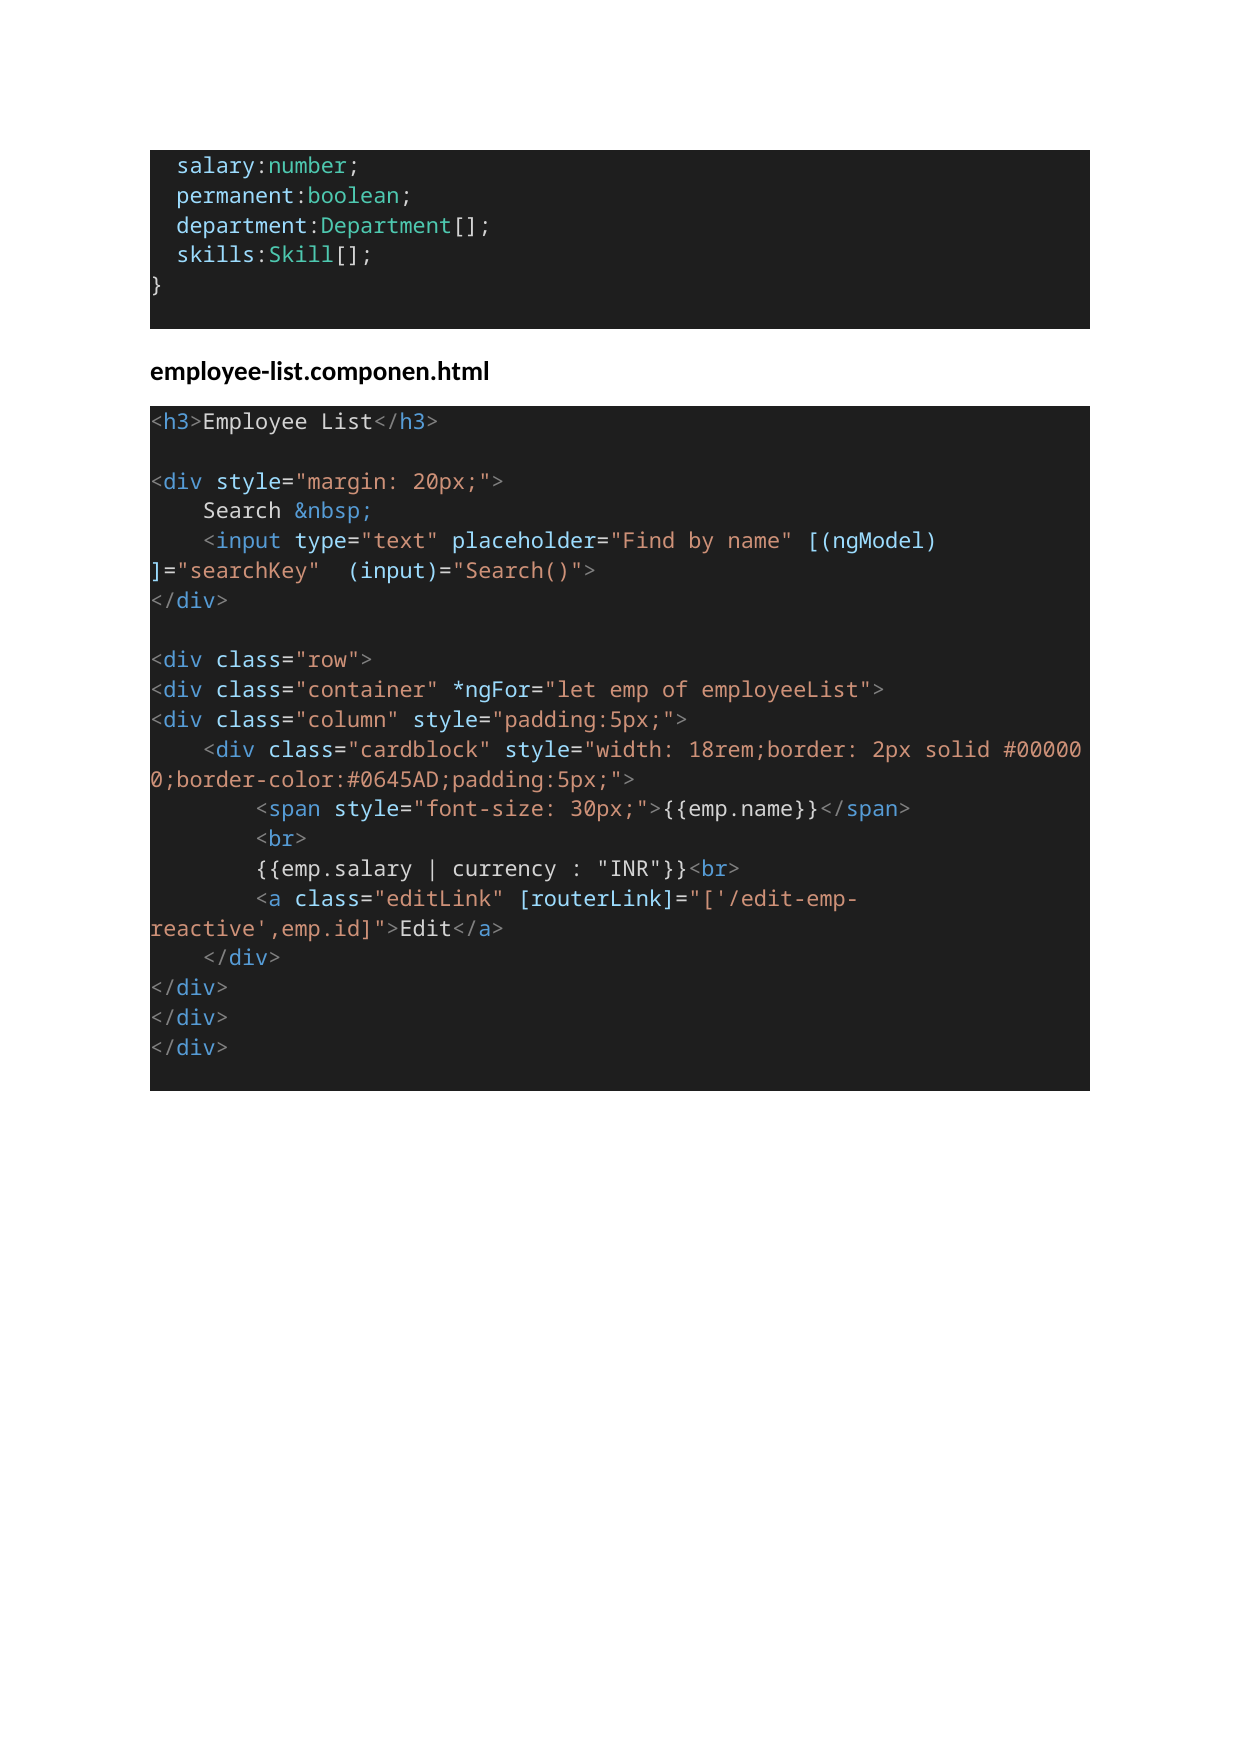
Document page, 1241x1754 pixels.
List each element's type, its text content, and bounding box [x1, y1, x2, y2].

text </div> [150, 1032, 1090, 1061]
text </div> [150, 1002, 1090, 1032]
text <div class="row"> [150, 644, 1090, 674]
text <input type="text" placeholder="Find by name" [(ngModel)]="searchKey" (input)="Search()"> [150, 525, 1090, 585]
text employee-list.componen.html [150, 354, 1090, 387]
text <div class="container" *ngFor="let emp of employeeList"> [150, 674, 1090, 704]
text <div style="margin: 20px;"> [150, 466, 1090, 495]
text <span style="font-size: 30px;">{{emp.name}}</span> [150, 793, 1090, 823]
text <a class="editLink" [routerLink]="['/edit-emp-reactive',emp.id]">Edit</a> [150, 883, 1090, 942]
text skills:Skill[]; [150, 239, 1090, 269]
text department:Department[]; [150, 209, 1090, 239]
text {{emp.salary | currency : "INR"}}<br> [150, 853, 1090, 883]
text <br> [150, 823, 1090, 853]
text </div> [150, 585, 1090, 614]
text </div> [150, 972, 1090, 1002]
text permanent:boolean; [150, 180, 1090, 209]
text <h3>Employee List</h3> [150, 406, 1090, 436]
text salary:number; [150, 150, 1090, 180]
text <div class="cardblock" style="width: 18rem;border: 2px solid #000000;border-color:#0645AD;padding:5px;"> [150, 734, 1090, 793]
text Search &nbsp; [150, 495, 1090, 525]
text } [150, 269, 1090, 299]
text </div> [150, 942, 1090, 972]
text <div class="column" style="padding:5px;"> [150, 704, 1090, 734]
